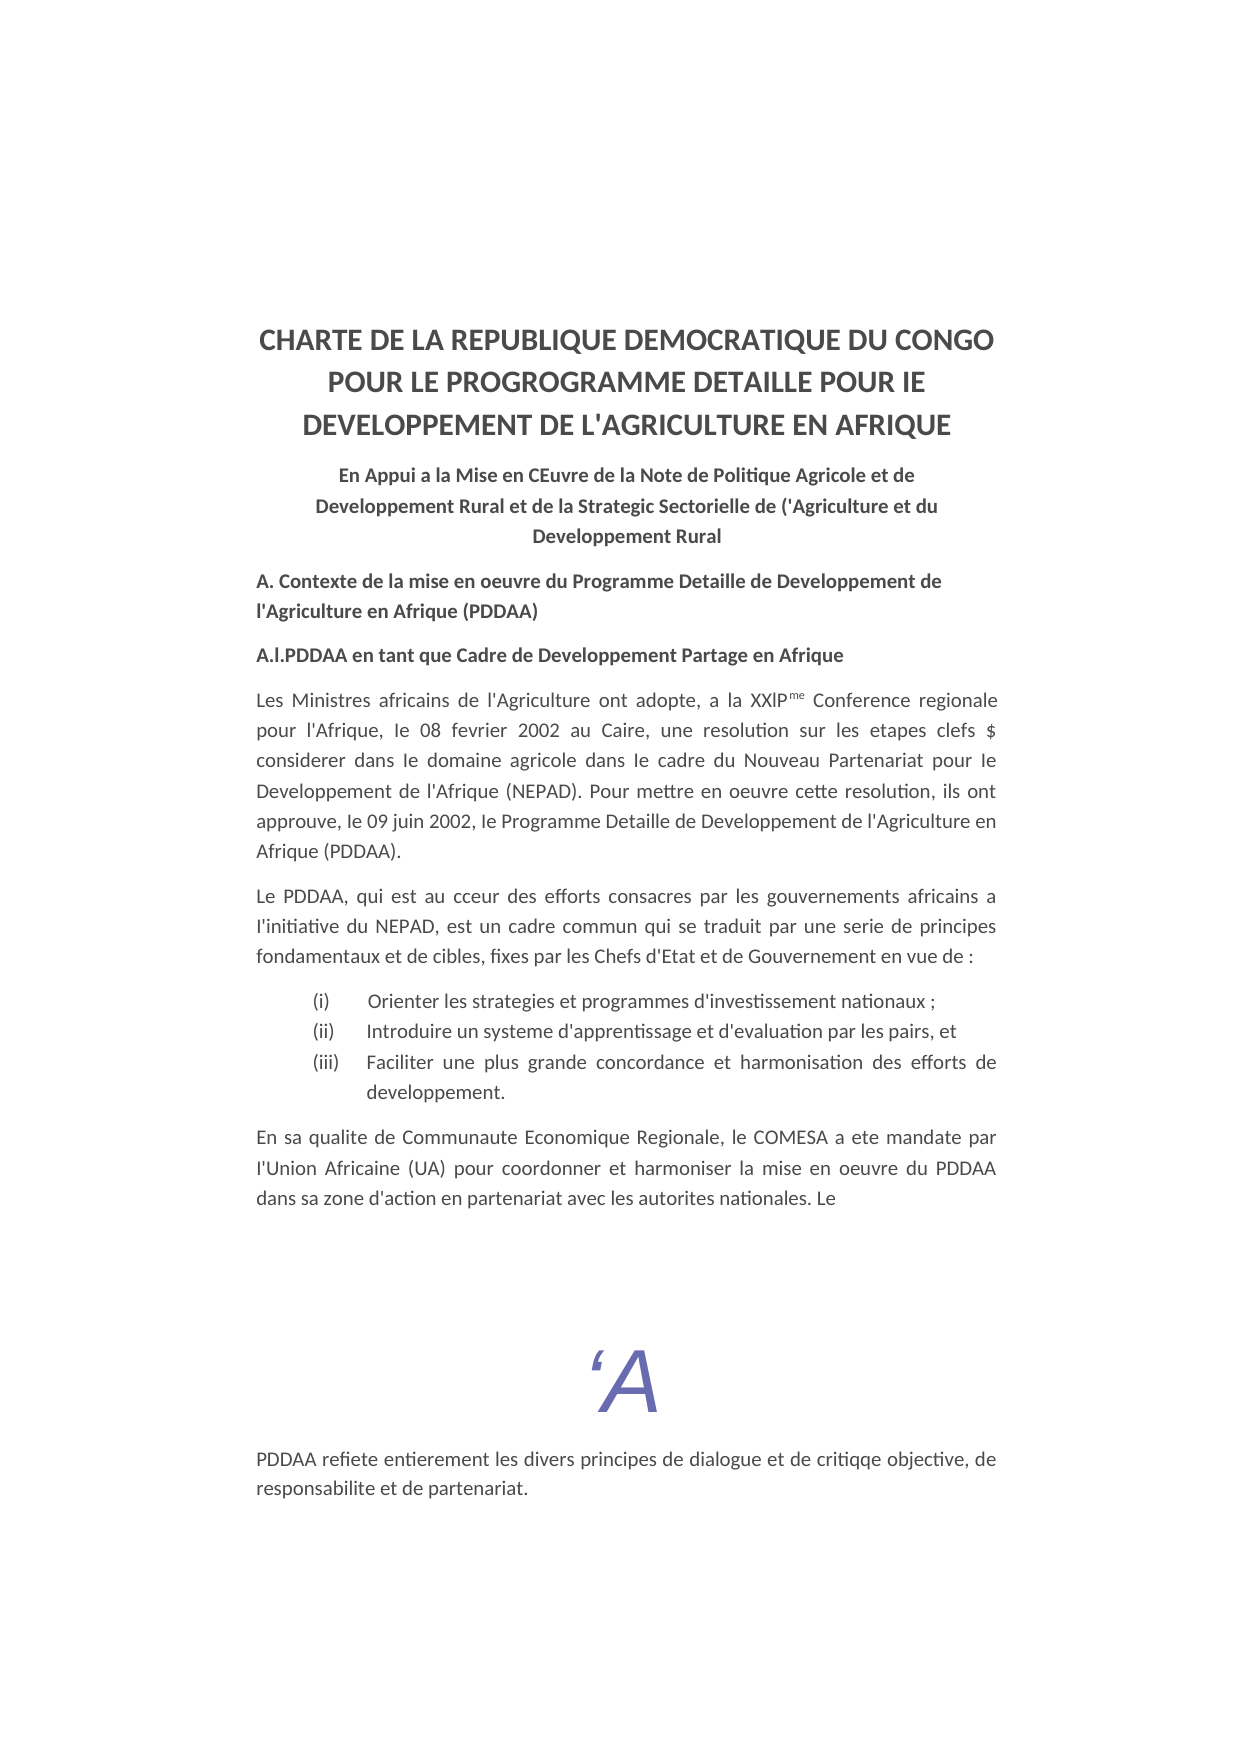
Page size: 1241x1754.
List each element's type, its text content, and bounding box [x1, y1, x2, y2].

text Les Ministres africains de l'Agriculture ont adopte, a la XXlPme Conference regionale pour l'Afrique, Ie 08 fevrier 2002 au Caire, une resolution sur les etapes clefs $ considerer dans Ie domaine agricole dans Ie cadre du Nouveau Partenariat pour Ie Developpement de l'Afrique (NEPAD). Pour mettre en oeuvre cette resolution, ils ont approuve, Ie 09 juin 2002, Ie Programme Detaille de Developpement de l'Agriculture en Afrique (PDDAA). [256, 687, 998, 864]
list Orienter les strategies et programmes d'investissement nationaux ; [256, 988, 998, 1014]
text A. Contexte de la mise en oeuvre du Programme Detaille de Developpement de l'Agriculture en Afrique (PDDAA) [256, 568, 998, 623]
list Faciliter une plus grande concordance et harmonisation des efforts de developpement. [312, 1049, 998, 1105]
list Introduire un systeme d'apprentissage et d'evaluation par les pairs, et [312, 1019, 998, 1044]
text Le PDDAA, qui est au cceur des efforts consacres par les gouvernements africains a I'initiative du NEPAD, est un cadre commun qui se traduit par une serie de principes fondamentaux et de cibles, fixes par les Chefs d'Etat et de Gouvernement en vue de : [256, 883, 998, 969]
subtitle CHARTE DE LA REPUBLIQUE DEMOCRATIQUE DU CONGO POUR LE PROGROGRAMME DETAILLE POUR IE [256, 320, 998, 401]
text PDDAA refiete entierement les divers principes de dialogue et de critiqqe objective, de responsabilite et de partenariat. [256, 1446, 998, 1501]
subtitle DEVELOPPEMENT DE L'AGRICULTURE EN AFRIQUE [256, 405, 998, 443]
subtitle A.l.PDDAA en tant que Cadre de Developpement Partage en Afrique [256, 642, 998, 668]
subtitle ‘A [256, 1328, 998, 1431]
text En Appui a la Mise en CEuvre de la Note de Politique Agricole et de Developpement Rural et de la Strategic Sectorielle de ('Agriculture et du Developpement Rural [256, 462, 998, 549]
text En sa qualite de Communaute Economique Regionale, le COMESA a ete mandate par I'Union Africaine (UA) pour coordonner et harmoniser la mise en oeuvre du PDDAA dans sa zone d'action en partenariat avec les autorites nationales. Le [256, 1124, 998, 1211]
